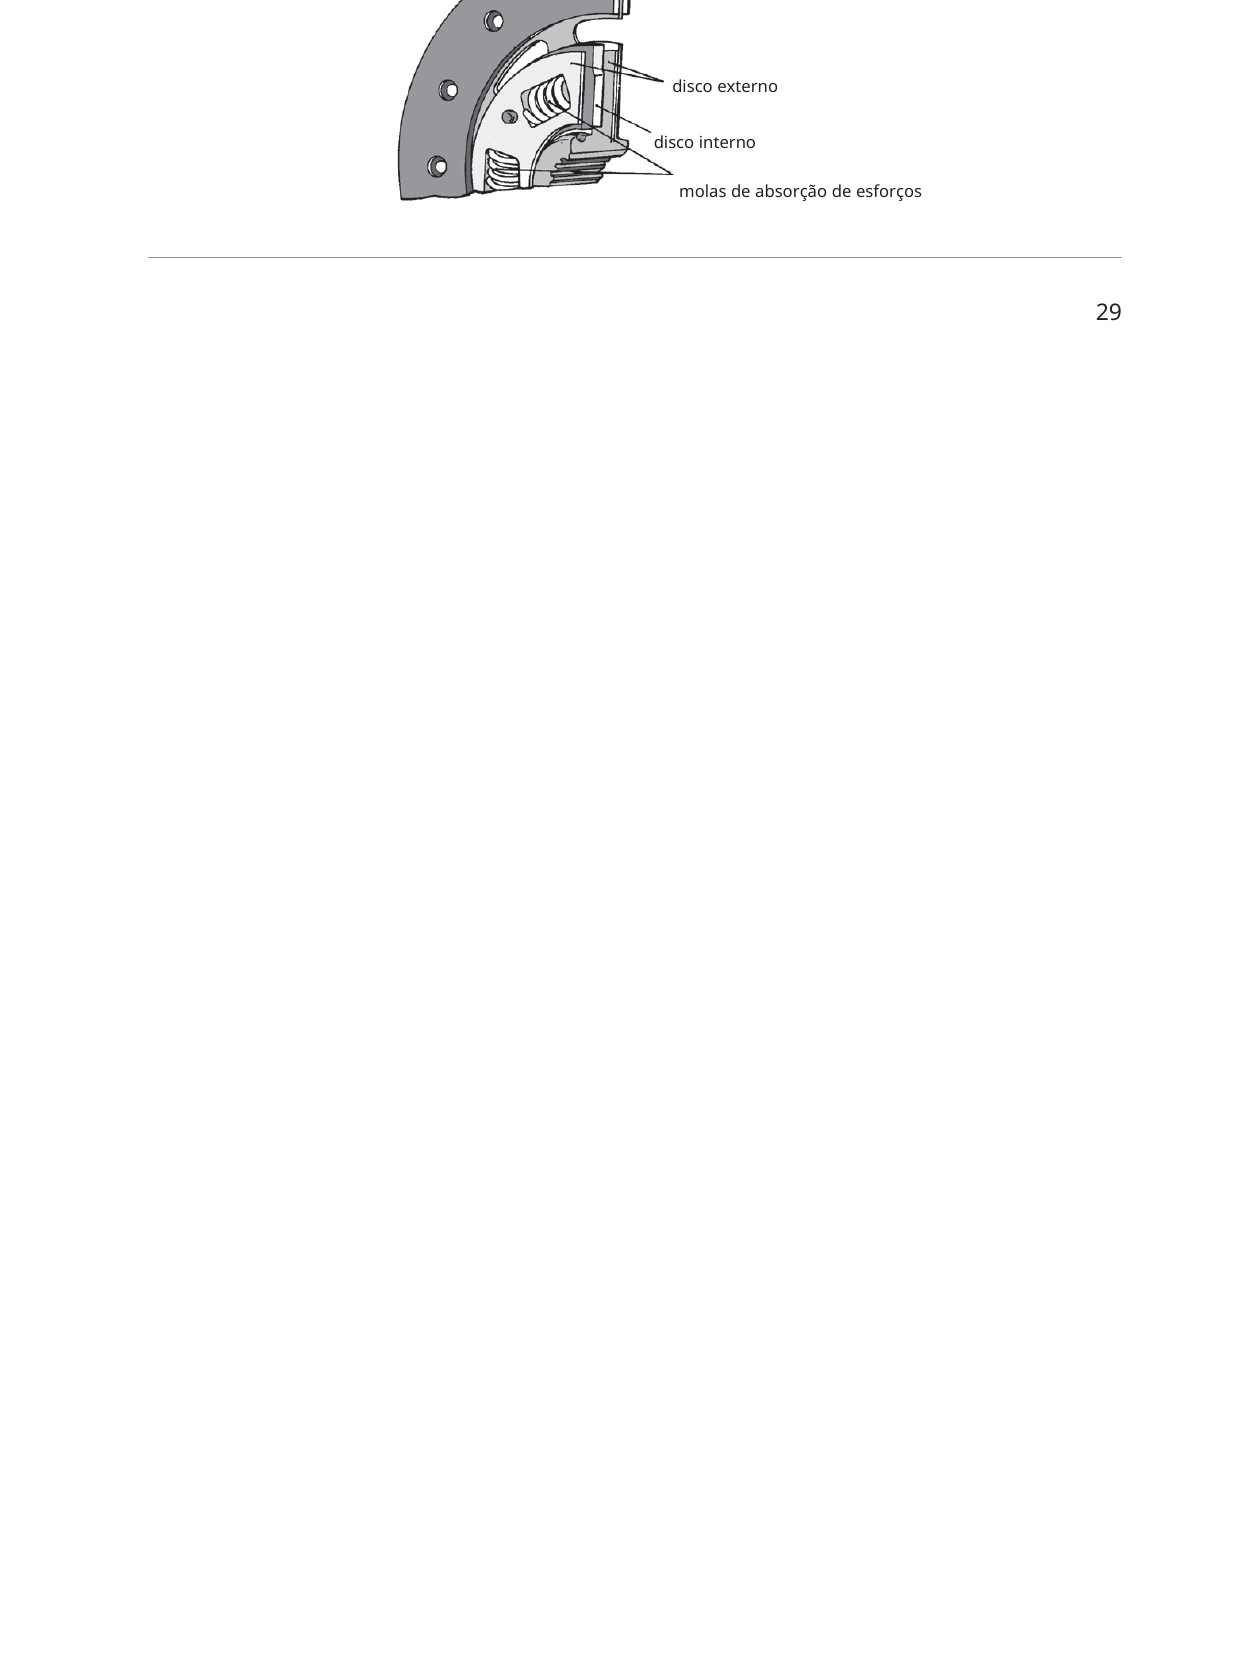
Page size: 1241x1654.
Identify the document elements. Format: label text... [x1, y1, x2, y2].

text disco interno [271, 130, 1138, 153]
picture [397, 0, 674, 130]
text molas de absorção de esforços [679, 179, 1138, 202]
text disco externo [672, 74, 1138, 97]
picture [397, 153, 674, 201]
text 29 [148, 291, 1138, 327]
